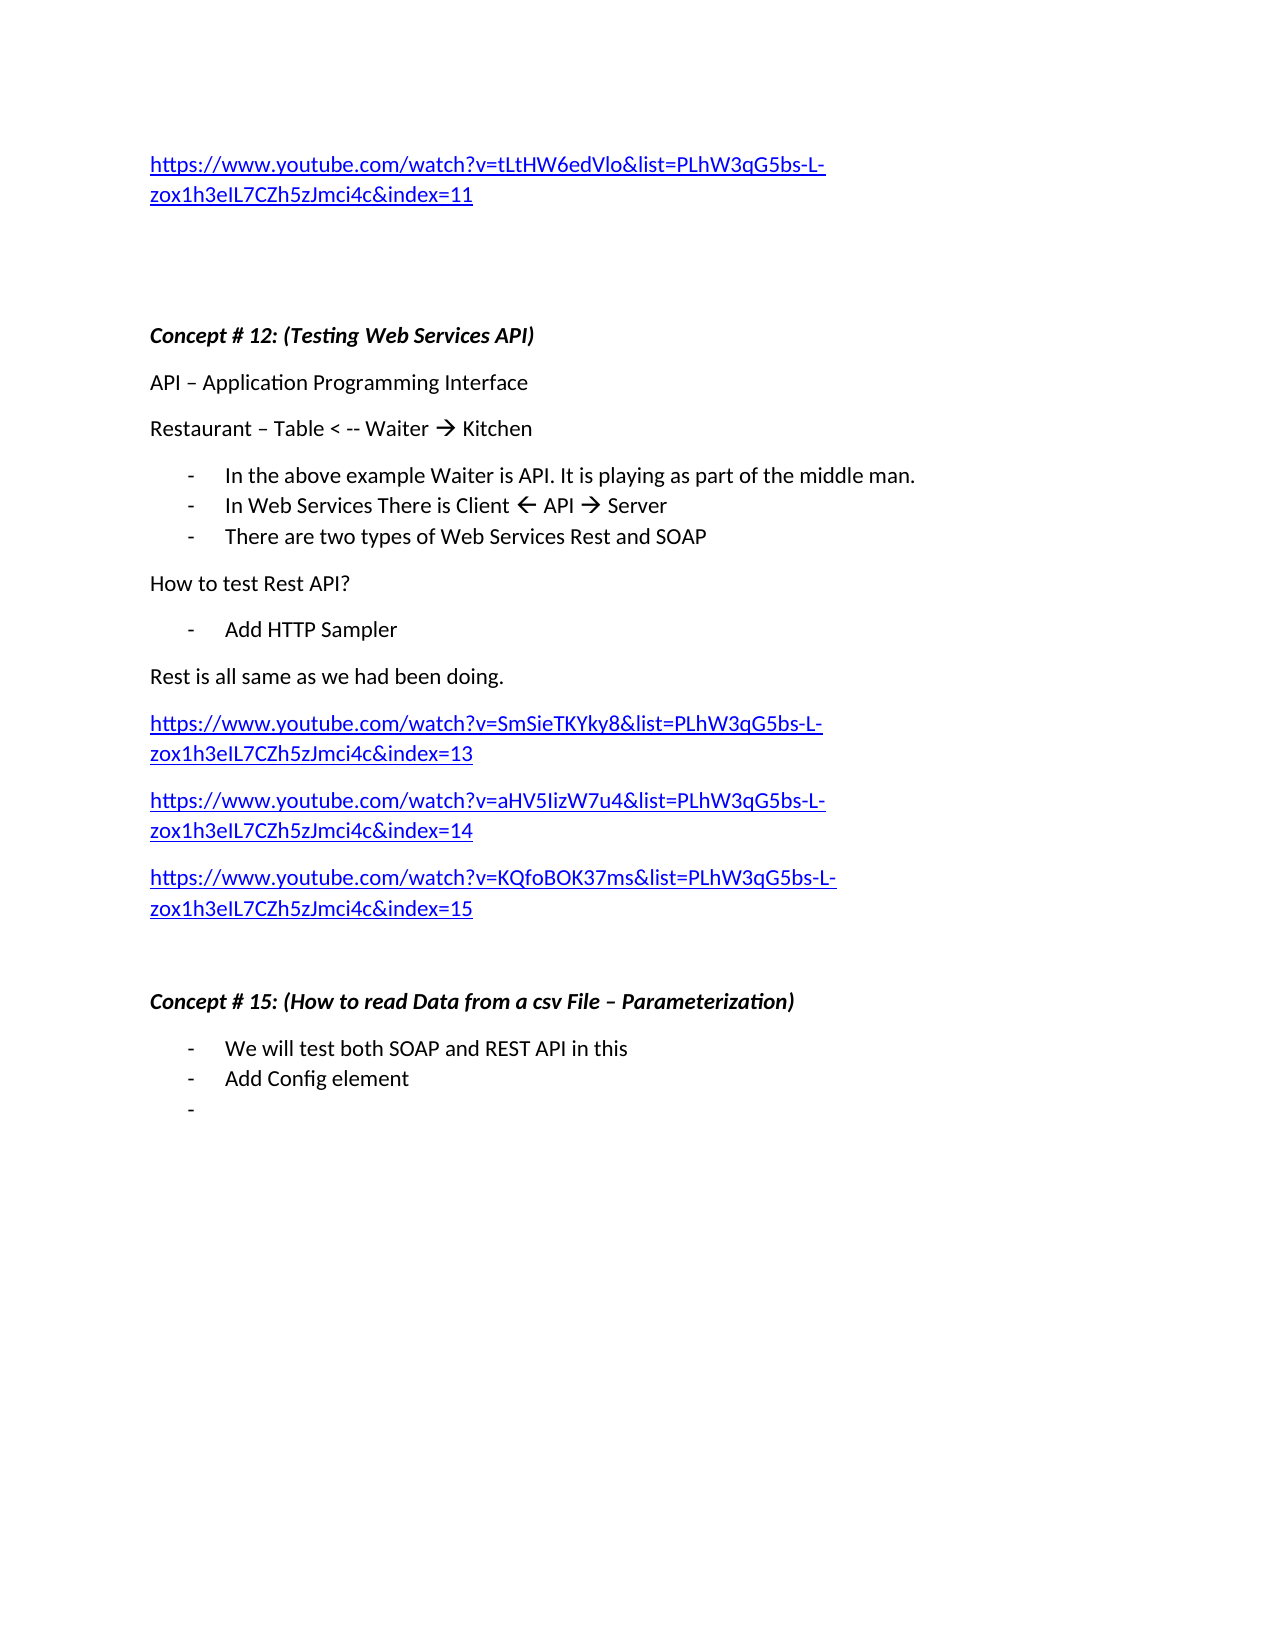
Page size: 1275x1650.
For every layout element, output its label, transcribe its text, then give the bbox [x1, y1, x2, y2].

list Add HTTP Sampler [187, 616, 1125, 644]
list Add Config element [187, 1064, 1125, 1093]
text https://www.youtube.com/watch?v=tLtHW6edVlo&list=PLhW3qG5bs-L-zox1h3eIL7CZh5zJmci4c&index=11 [150, 150, 1125, 208]
list There are two types of Web Services Rest and SOAP [187, 522, 1125, 550]
text https://www.youtube.com/watch?v=KQfoBOK37ms&list=PLhW3qG5bs-L-zox1h3eIL7CZh5zJmci4c&index=15 [150, 863, 1125, 922]
text Concept # 12: (Testing Web Services API) [150, 321, 1125, 349]
list We will test both SOAP and REST API in this [187, 1034, 1125, 1062]
text https://www.youtube.com/watch?v=SmSieTKYky8&list=PLhW3qG5bs-L-zox1h3eIL7CZh5zJmci4c&index=13 [150, 709, 1125, 768]
text Restaurant – Table < -- Waiter Kitchen [150, 414, 1125, 443]
list In the above example Waiter is API. It is playing as part of the middle man. [187, 461, 1125, 489]
text https://www.youtube.com/watch?v=aHV5IizW7u4&list=PLhW3qG5bs-L-zox1h3eIL7CZh5zJmci4c&index=14 [150, 786, 1125, 845]
text Concept # 15: (How to read Data from a csv File – Parameterization) [150, 987, 1125, 1016]
text Rest is all same as we had been doing. [150, 662, 1125, 691]
text API – Application Programming Interface [150, 368, 1125, 396]
text How to test Rest API? [150, 569, 1125, 597]
list In Web Services There is Client API Server [187, 492, 1125, 520]
